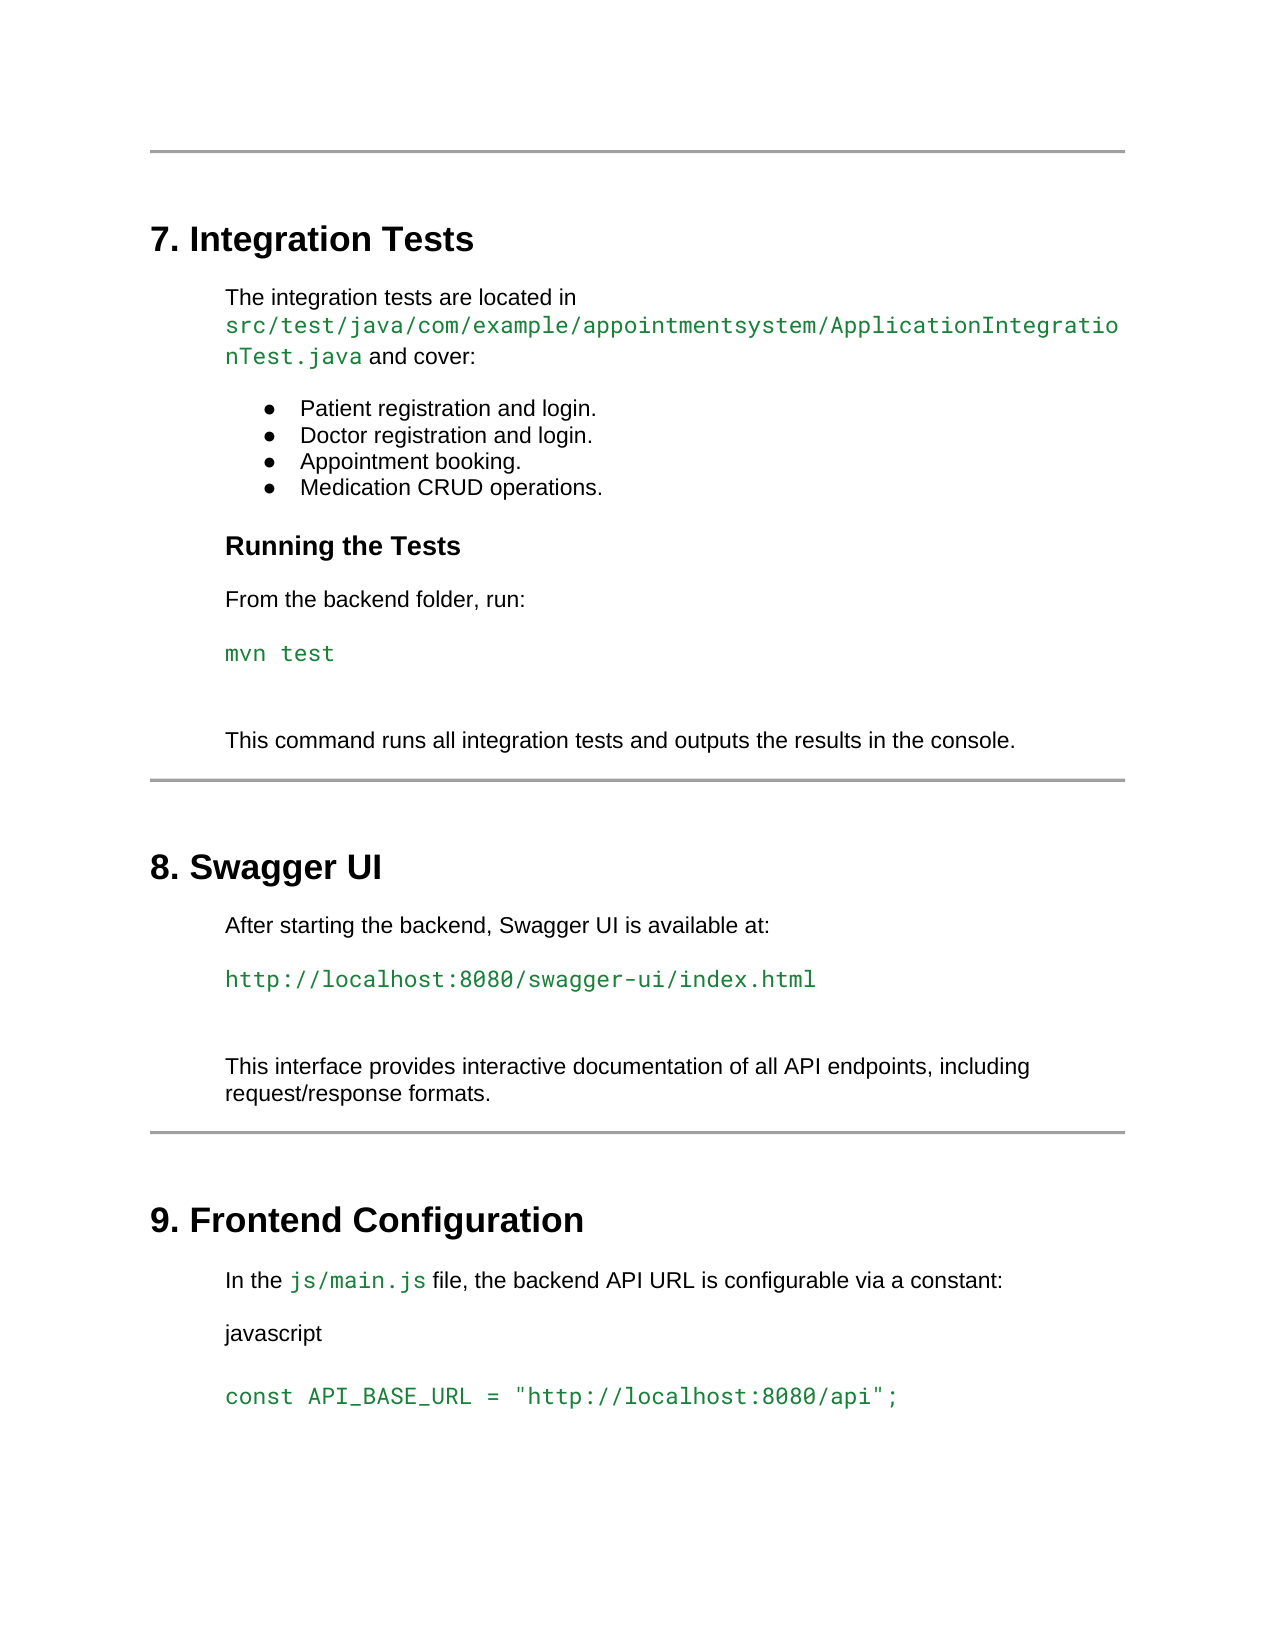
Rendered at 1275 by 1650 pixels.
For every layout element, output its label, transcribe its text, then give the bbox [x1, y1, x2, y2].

list Patient registration and login. [262, 395, 1125, 422]
list Medication CRUD operations. [262, 474, 1125, 501]
subtitle 8. Swagger UI [150, 846, 1125, 887]
text javascript [225, 1320, 1125, 1346]
text The integration tests are located in src/test/java/com/example/appointmentsystem/ApplicationIntegrationTest.java and cover: [225, 283, 1125, 370]
text This command runs all integration tests and outputs the results in the console. [225, 727, 1125, 754]
subtitle Running the Tests [225, 530, 1125, 561]
subtitle 9. Frontend Configuration [150, 1199, 1125, 1239]
list Appointment booking. [262, 448, 1125, 474]
text const API_BASE_URL = "http://localhost:8080/api"; [225, 1380, 1125, 1410]
text In the js/main.js file, the backend API URL is configurable via a constant: [225, 1264, 1125, 1295]
text After starting the backend, Swagger UI is available at: [225, 912, 1125, 938]
text http://localhost:8080/swagger-ui/index.html [225, 963, 1125, 994]
list Doctor registration and login. [262, 422, 1125, 448]
text mvn test [225, 637, 1125, 668]
text From the backend folder, run: [225, 586, 1125, 612]
subtitle 7. Integration Tests [150, 218, 1125, 258]
text This interface provides interactive documentation of all API endpoints, including request/response formats. [225, 1053, 1125, 1106]
